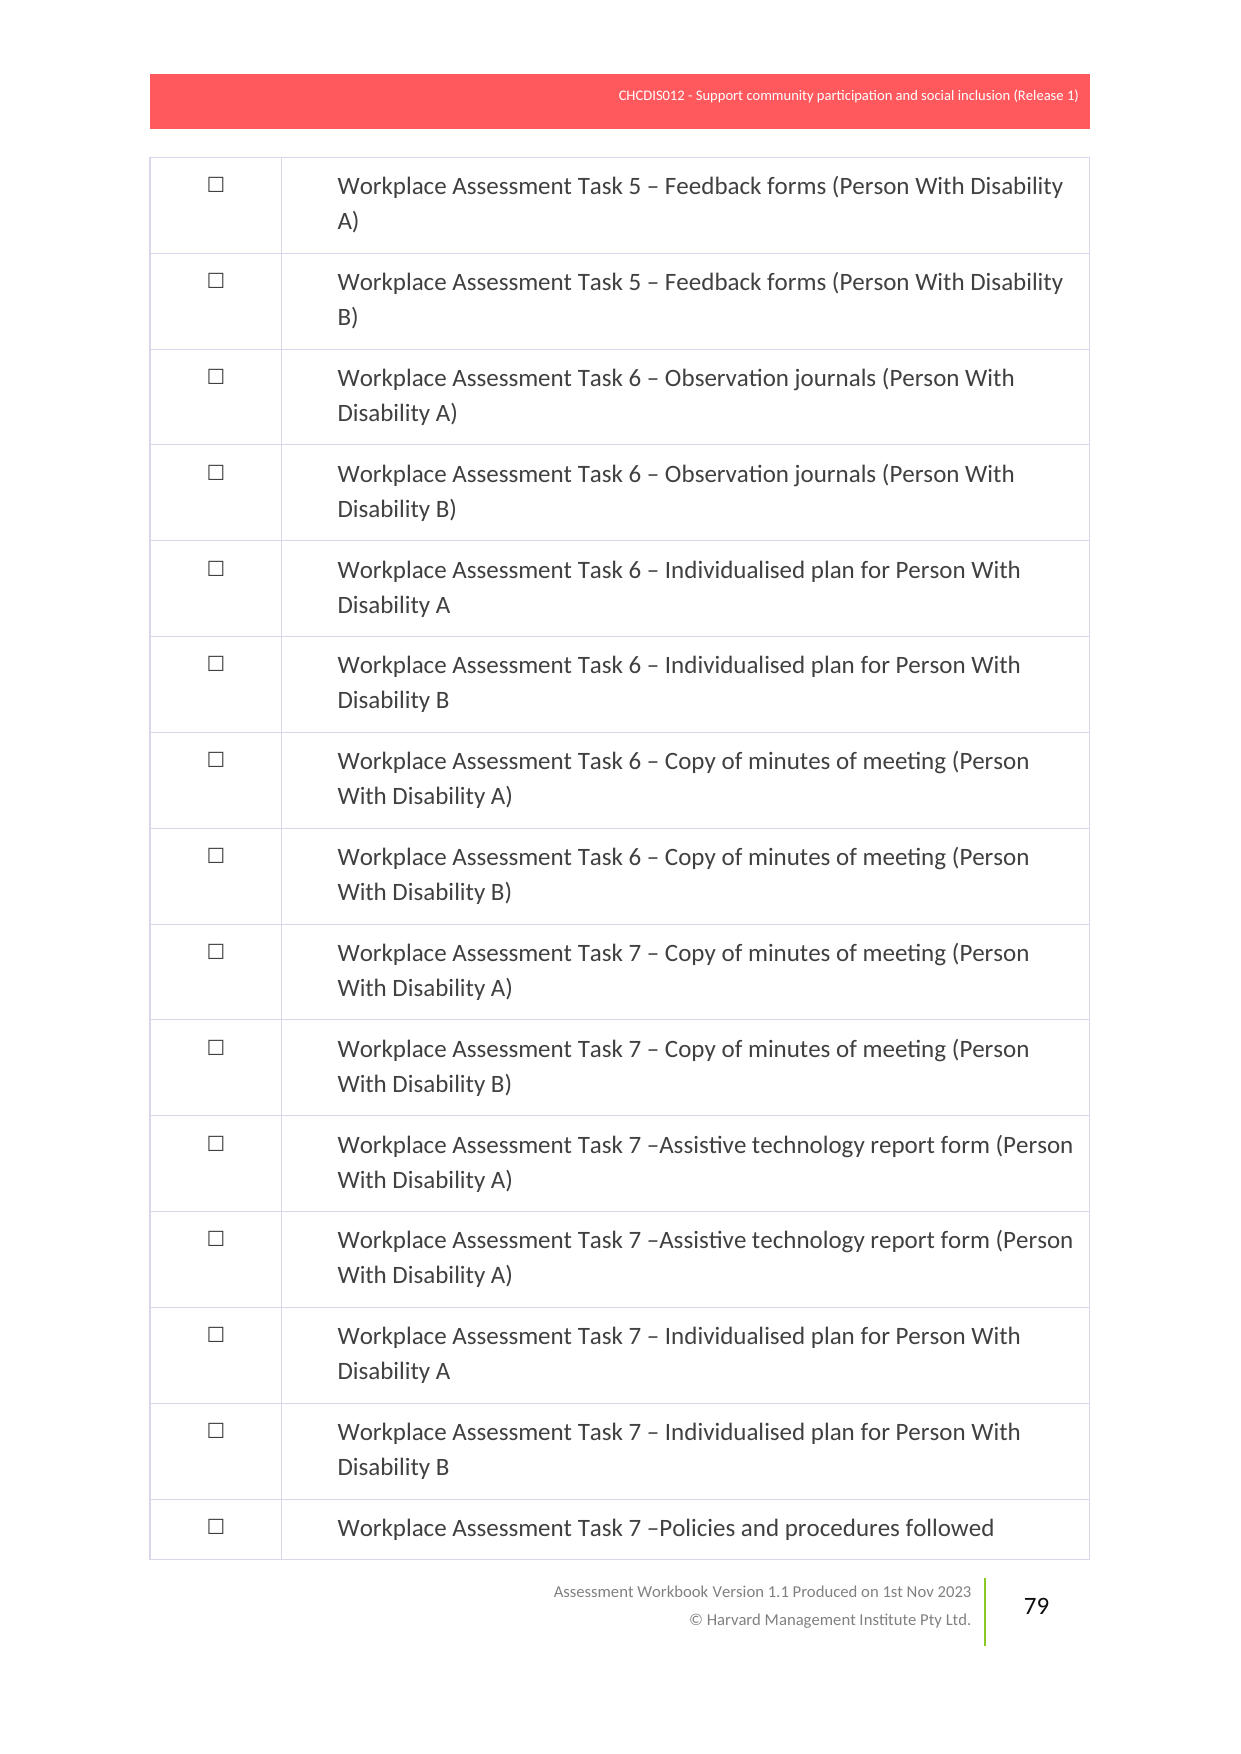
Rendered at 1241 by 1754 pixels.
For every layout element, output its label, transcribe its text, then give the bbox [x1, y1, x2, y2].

table_cell [151, 925, 281, 1019]
table_cell [151, 1500, 281, 1559]
table_cell [151, 1020, 281, 1115]
table_cell [151, 254, 281, 348]
table_cell Workplace Assessment Task 6 – Individualised plan for Person With Disability B [282, 637, 1089, 732]
table_cell [151, 637, 281, 732]
table_cell [151, 733, 281, 828]
table_cell Workplace Assessment Task 6 – Copy of minutes of meeting (Person With Disability B) [282, 829, 1089, 923]
table_cell Workplace Assessment Task 6 – Observation journals (Person With Disability B) [282, 445, 1089, 540]
table_header Workplace Assessment Task 5 – Feedback forms (Person With Disability A) [282, 158, 1089, 253]
table_cell Workplace Assessment Task 5 – Feedback forms (Person With Disability B) [282, 254, 1089, 348]
table_cell [151, 445, 281, 540]
table_cell Workplace Assessment Task 6 – Observation journals (Person With Disability A) [282, 350, 1089, 444]
table_cell [151, 1212, 281, 1307]
table_cell Workplace Assessment Task 7 – Copy of minutes of meeting (Person With Disability A) [282, 925, 1089, 1019]
table_cell [151, 1308, 281, 1403]
table_cell Workplace Assessment Task 7 – Copy of minutes of meeting (Person With Disability B) [282, 1020, 1089, 1115]
table_cell Workplace Assessment Task 7 –Assistive technology report form (Person With Disability A) [282, 1212, 1089, 1307]
table_cell [151, 350, 281, 444]
table_cell Workplace Assessment Task 7 –Policies and procedures followed [282, 1500, 1089, 1559]
table_cell Workplace Assessment Task 6 – Copy of minutes of meeting (Person With Disability A) [282, 733, 1089, 828]
table_cell Workplace Assessment Task 7 –Assistive technology report form (Person With Disability A) [282, 1116, 1089, 1211]
table_cell [151, 1116, 281, 1211]
table_cell Workplace Assessment Task 6 – Individualised plan for Person With Disability A [282, 541, 1089, 636]
table_cell Workplace Assessment Task 7 – Individualised plan for Person With Disability B [282, 1404, 1089, 1498]
table_cell [151, 829, 281, 923]
table_cell [151, 1404, 281, 1498]
table_cell Workplace Assessment Task 7 – Individualised plan for Person With Disability A [282, 1308, 1089, 1403]
table_header [151, 158, 281, 253]
table_cell [151, 541, 281, 636]
